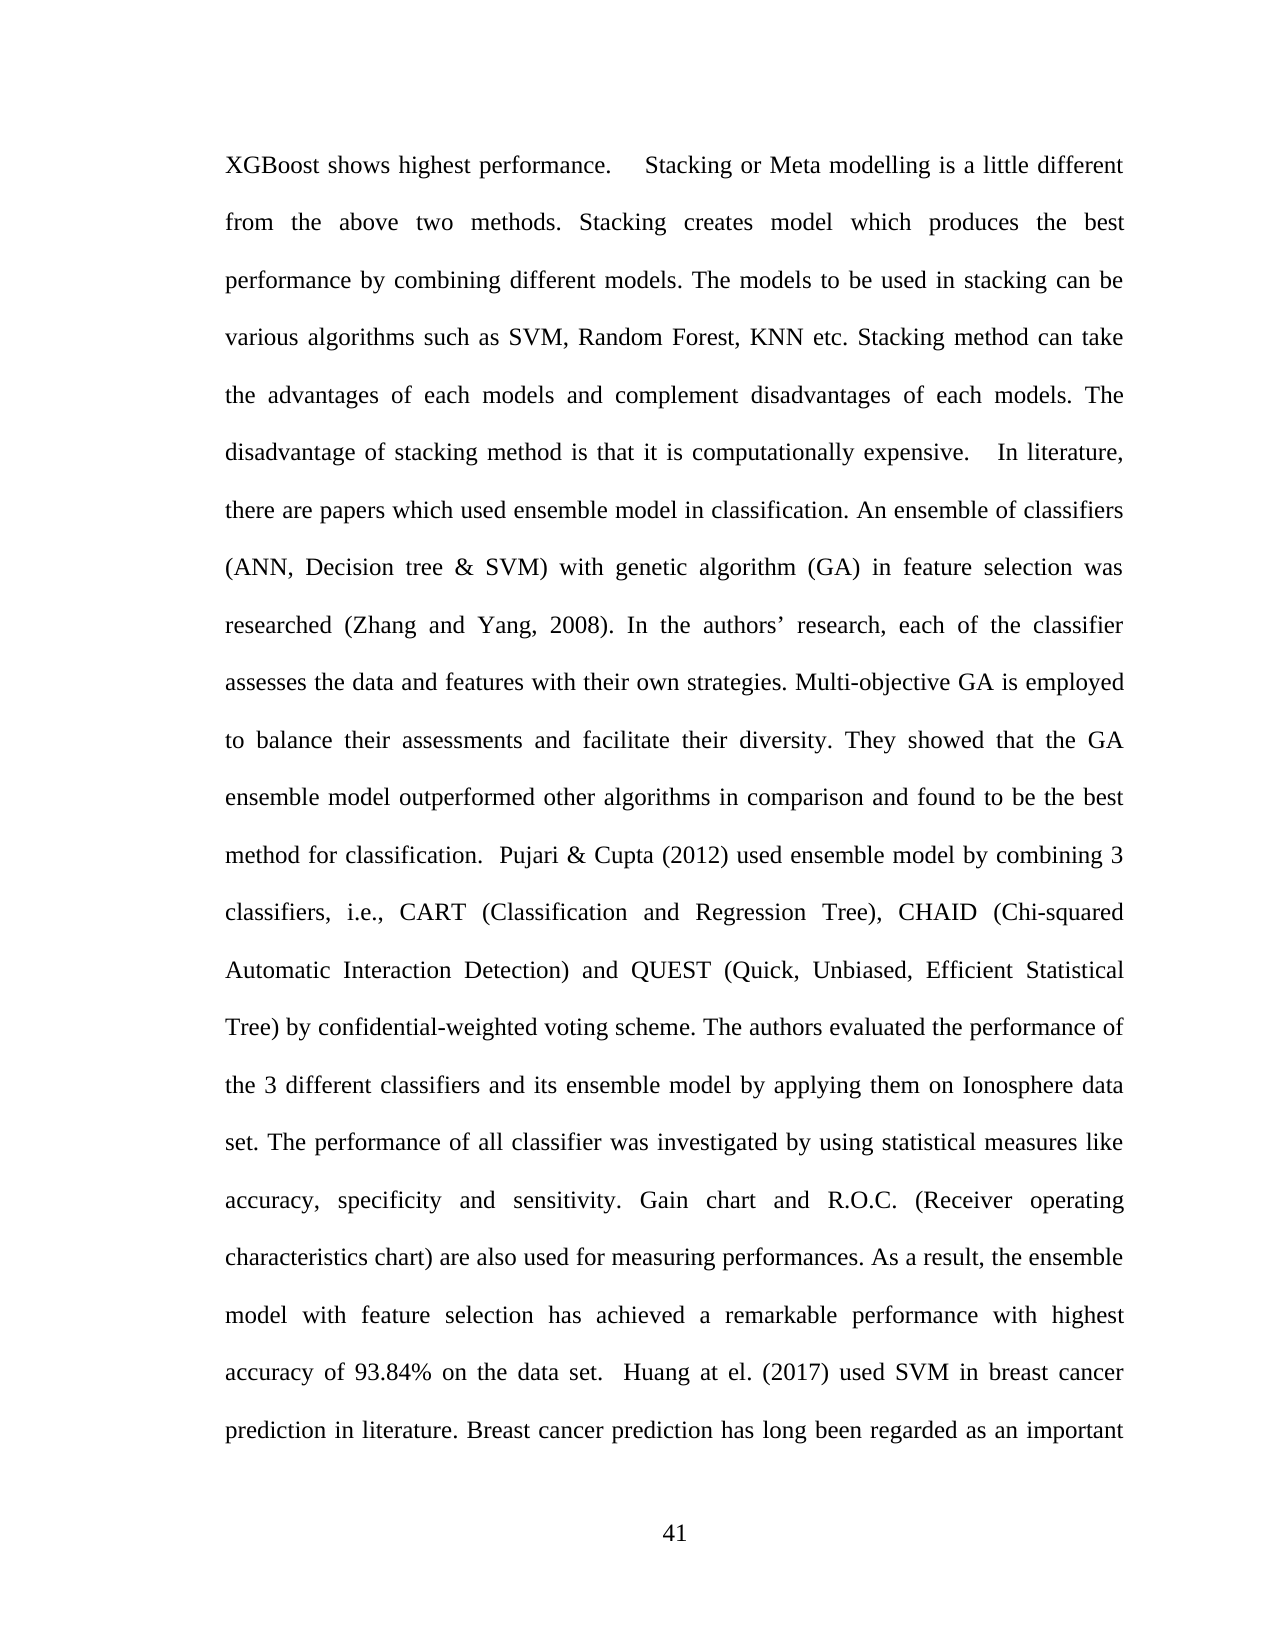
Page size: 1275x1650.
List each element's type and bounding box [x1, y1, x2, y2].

text [225, 150, 1125, 1444]
